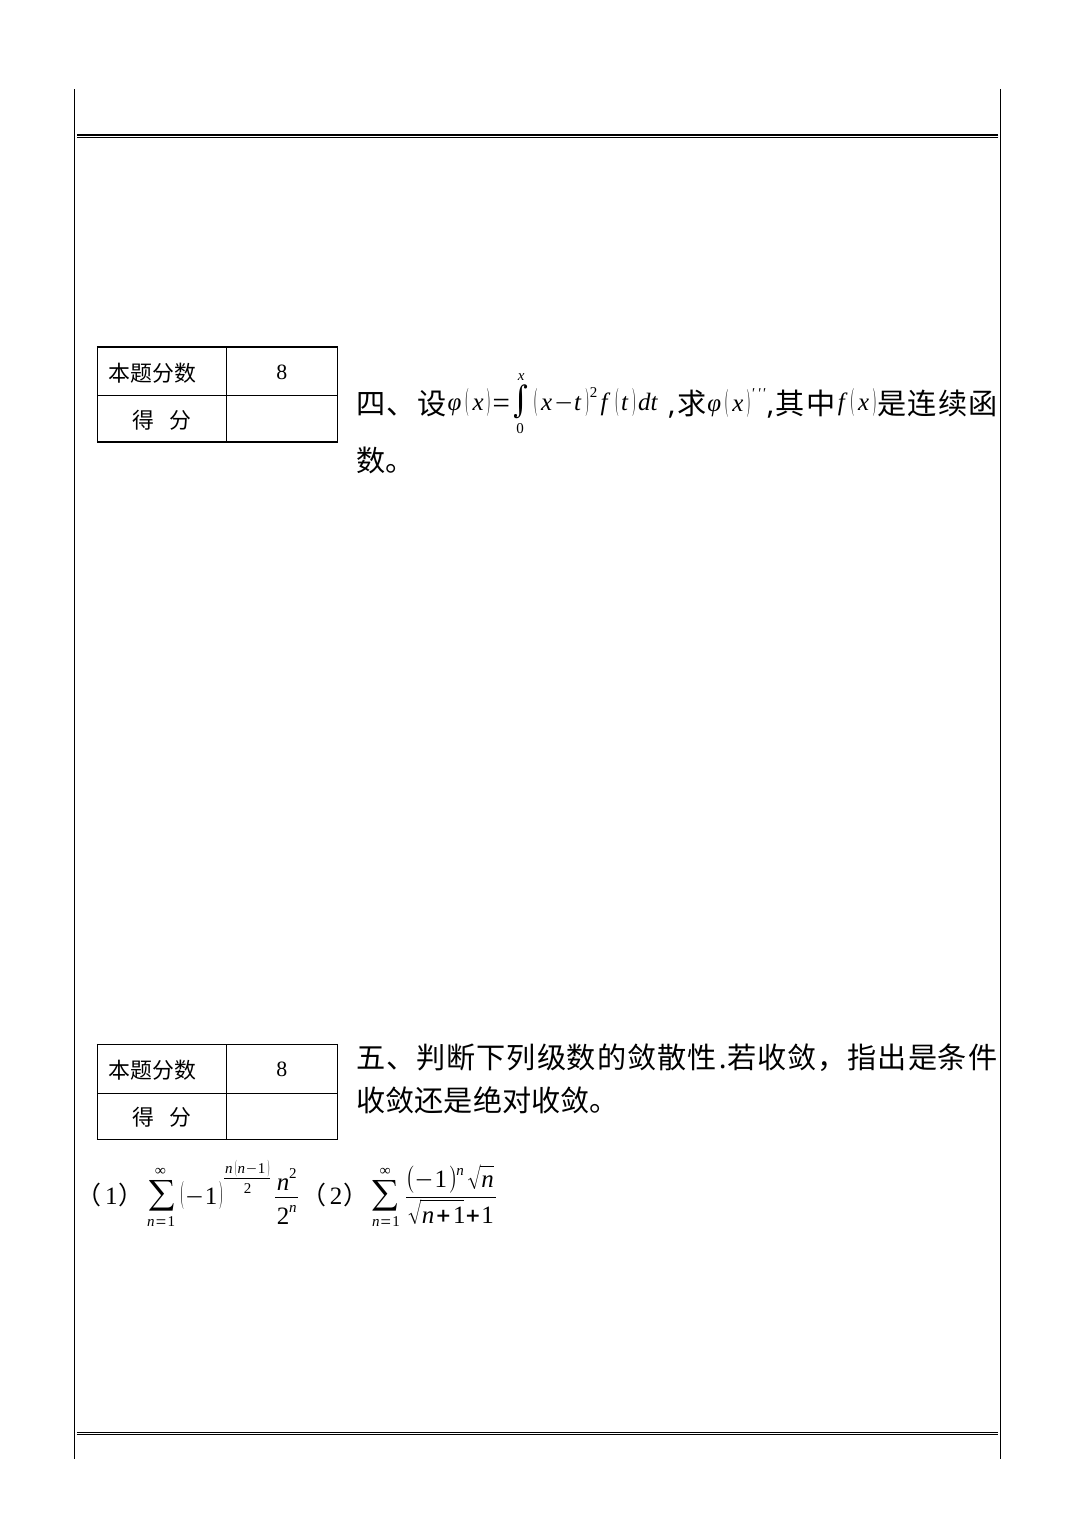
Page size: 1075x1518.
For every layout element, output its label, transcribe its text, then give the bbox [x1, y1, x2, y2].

table_header 8 [227, 1045, 337, 1093]
table_cell [227, 396, 337, 441]
table_cell 得 分 [98, 1094, 226, 1139]
table_header 本题分数 [98, 1045, 226, 1093]
text 五、判断下列级数的敛散性.若收敛，指出是条件收敛还是绝对收敛。 [77, 1035, 998, 1120]
table_header 8 [227, 348, 337, 395]
text 四、设 ,求,其中是连续函数。 [77, 366, 998, 479]
table_cell [227, 1094, 337, 1139]
table_cell 得 分 [98, 396, 226, 441]
table_header 本题分数 [98, 348, 226, 395]
